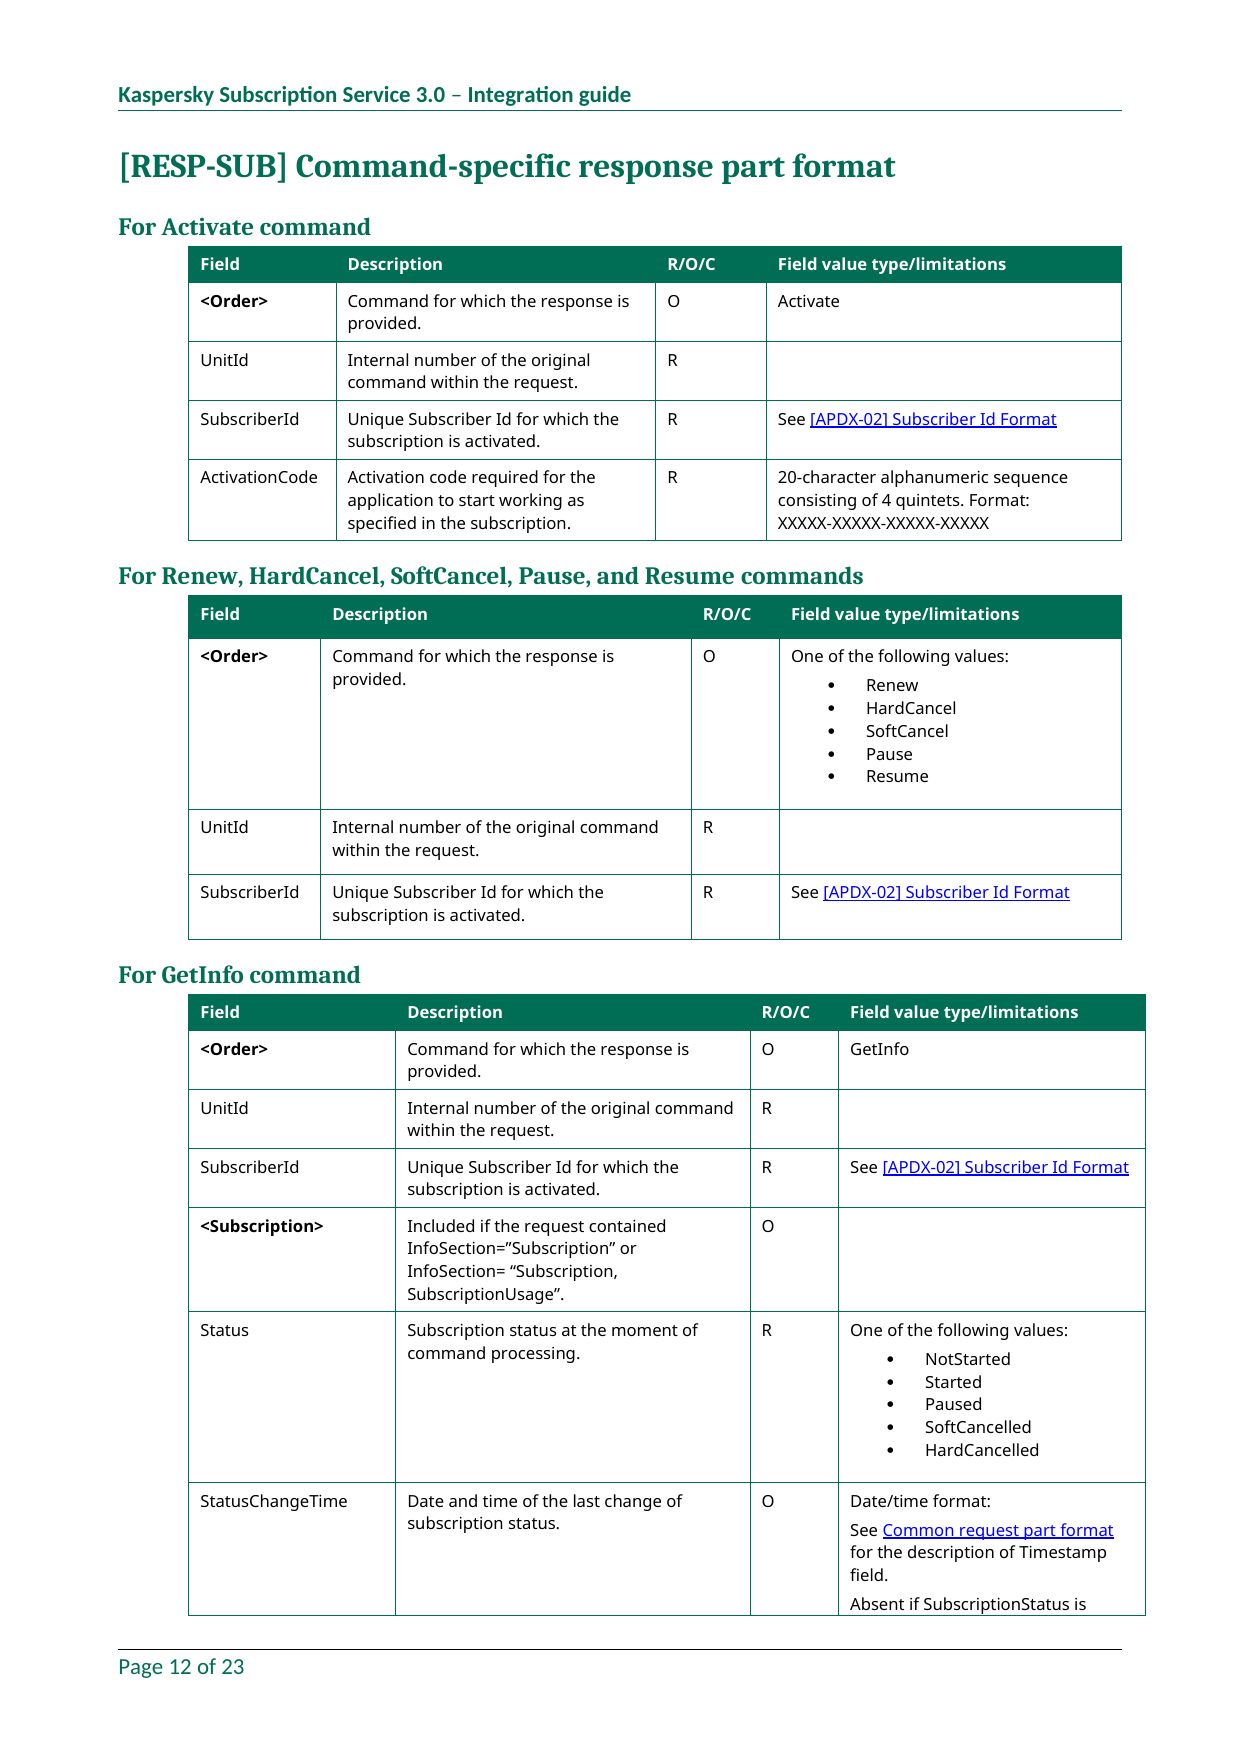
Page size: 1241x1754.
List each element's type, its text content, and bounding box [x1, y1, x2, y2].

table_cell Command for which the response is provided. [337, 283, 655, 341]
table_cell Activation code required for the application to start working as specified in the subscription. [337, 460, 655, 540]
table_cell O [751, 1031, 838, 1089]
table_header Field value type/limitations [839, 995, 1145, 1030]
table_cell Activate [767, 283, 1121, 341]
table_cell Unique Subscriber Id for which the subscription is activated. [321, 875, 691, 939]
table_cell GetInfo [839, 1031, 1145, 1089]
table_cell See [APDX-02] Subscriber Id Format [780, 875, 1121, 939]
table_cell R [751, 1090, 838, 1148]
table_cell Command for which the response is provided. [396, 1031, 750, 1089]
table_header Field value type/limitations [767, 247, 1121, 282]
table_header Field value type/limitations [780, 596, 1121, 638]
table_header R/O/C [656, 247, 766, 282]
table_cell 20-character alphanumeric sequence consisting of 4 quintets. Format: XXXXX-XXXXX-XXXXX-XXXXX [767, 460, 1121, 540]
table_cell SubscriberId [189, 401, 336, 459]
table_header Field [189, 596, 320, 638]
table_cell One of the following values: Renew HardCancel SoftCancel Pause Resume [780, 639, 1121, 808]
table_cell Internal number of the original command within the request. [396, 1090, 750, 1148]
table_header Description [396, 995, 750, 1030]
table_cell ActivationCode [189, 460, 336, 540]
table_header R/O/C [692, 596, 779, 638]
table_cell Command for which the response is provided. [321, 639, 691, 808]
subtitle For Activate command [118, 213, 1122, 241]
table_cell UnitId [189, 810, 320, 874]
table_cell UnitId [189, 342, 336, 400]
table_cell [839, 1483, 1145, 1615]
table_header Field [189, 995, 395, 1030]
table_cell <Order> [189, 283, 336, 341]
table_cell Subscription status at the moment of command processing. [396, 1312, 750, 1482]
table_cell R [656, 342, 766, 400]
table_cell SubscriberId [189, 1149, 395, 1207]
table_cell SubscriberId [189, 875, 320, 939]
table_cell Status [189, 1312, 395, 1482]
subtitle For GetInfo command [118, 961, 1122, 989]
table_cell [767, 342, 1121, 400]
table_cell UnitId [189, 1090, 395, 1148]
table_header R/O/C [751, 995, 838, 1030]
table_cell O [692, 639, 779, 808]
table_cell See [APDX-02] Subscriber Id Format [767, 401, 1121, 459]
table_cell Included if the request contained InfoSection=”Subscription” or InfoSection= “Subscription, SubscriptionUsage”. [396, 1208, 750, 1311]
table_cell <Order> [189, 639, 320, 808]
table_cell O [656, 283, 766, 341]
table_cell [396, 1483, 750, 1615]
table_cell StatusChangeTime [189, 1483, 395, 1615]
subtitle For Renew, HardCancel, SoftCancel, Pause, and Resume commands [118, 562, 1122, 591]
table_cell Unique Subscriber Id for which the subscription is activated. [337, 401, 655, 459]
table_cell Internal number of the original command within the request. [337, 342, 655, 400]
table_cell R [656, 460, 766, 540]
table_header Description [337, 247, 655, 282]
table_cell Internal number of the original command within the request. [321, 810, 691, 874]
table_cell Unique Subscriber Id for which the subscription is activated. [396, 1149, 750, 1207]
table_cell <Order> [189, 1031, 395, 1089]
table_cell O [751, 1208, 838, 1311]
table_cell O [751, 1483, 838, 1615]
table_cell R [692, 810, 779, 874]
table_header Field [189, 247, 336, 282]
table_cell R [656, 401, 766, 459]
table_cell See [APDX-02] Subscriber Id Format [839, 1149, 1145, 1207]
table_cell R [692, 875, 779, 939]
table_cell One of the following values: NotStarted Started Paused SoftCancelled HardCancelled [839, 1312, 1145, 1482]
table_cell [839, 1090, 1145, 1148]
table_cell R [751, 1149, 838, 1207]
table_header Description [321, 596, 691, 638]
table_cell R [751, 1312, 838, 1482]
table_cell <Subscription> [189, 1208, 395, 1311]
table_cell [839, 1208, 1145, 1311]
table_cell [780, 810, 1121, 874]
subtitle [RESP-SUB] Command-specific response part format [118, 148, 1122, 186]
